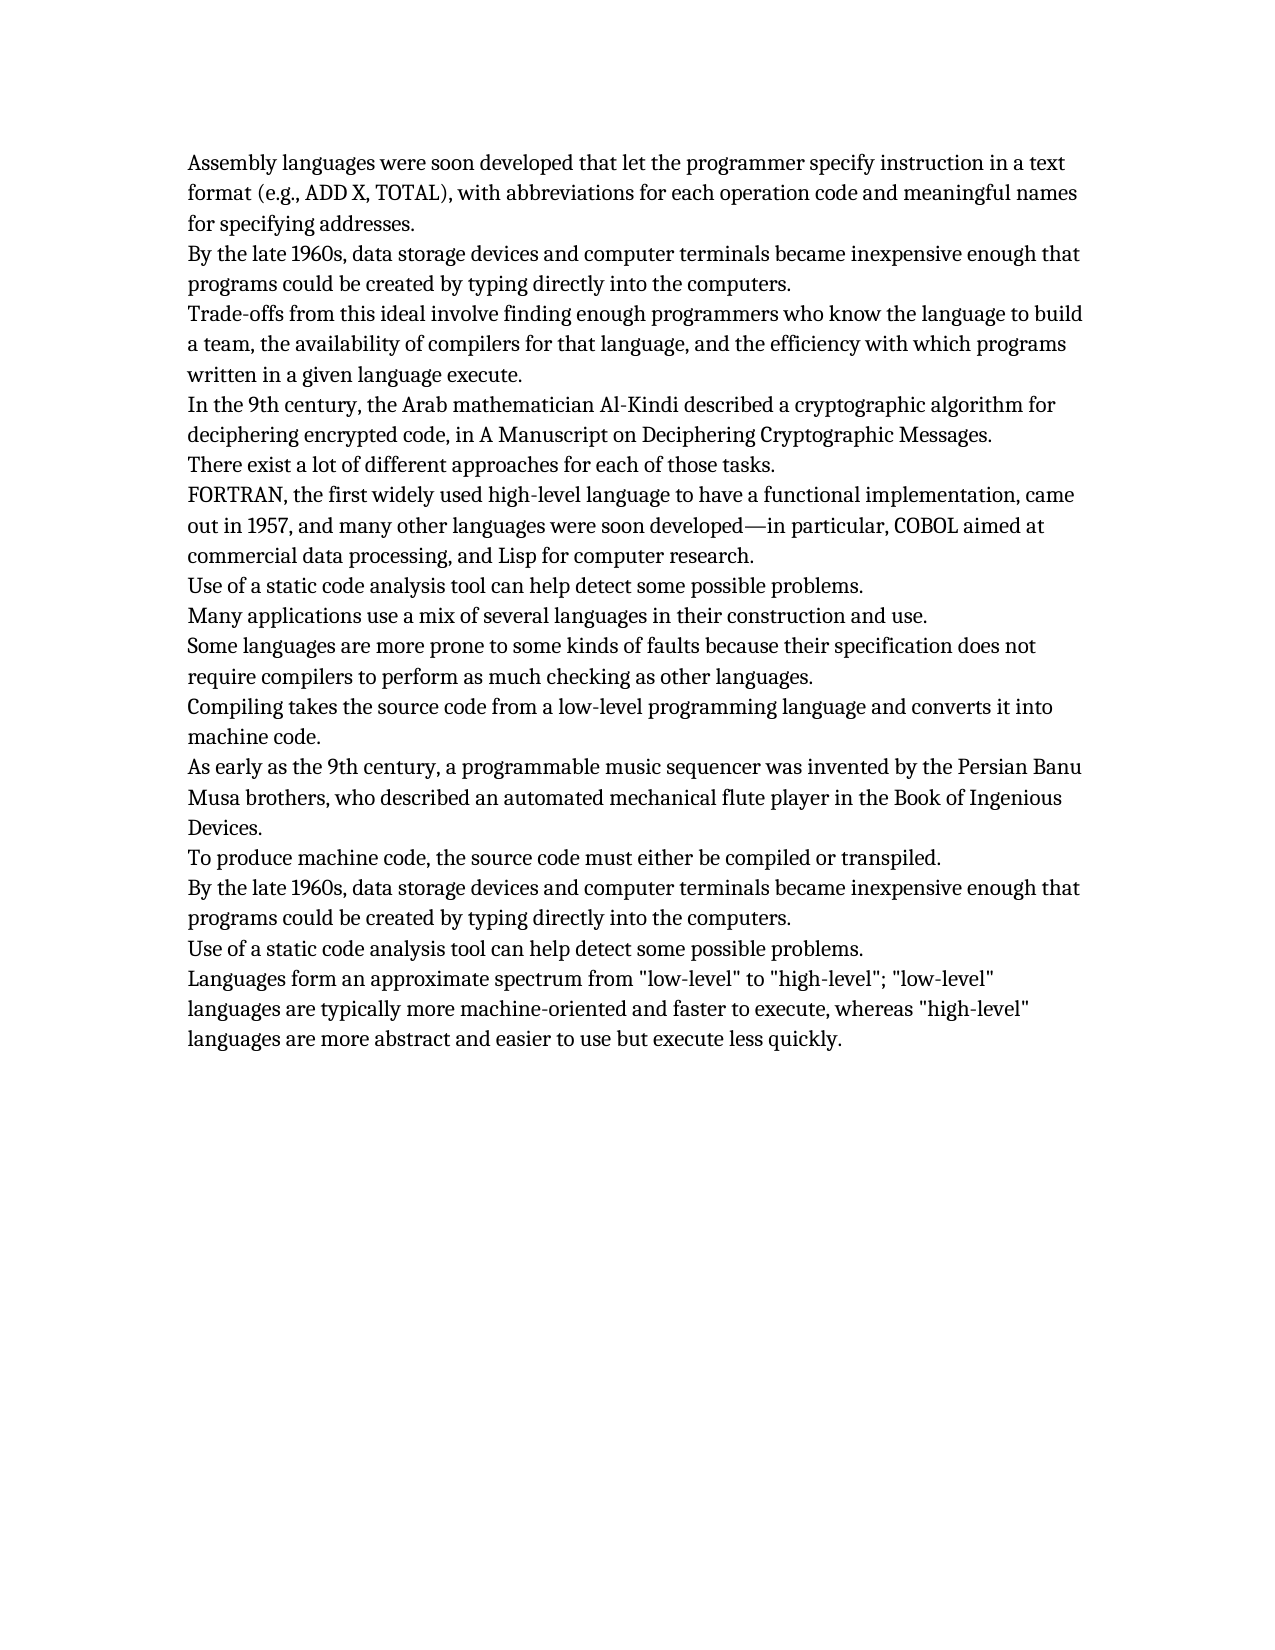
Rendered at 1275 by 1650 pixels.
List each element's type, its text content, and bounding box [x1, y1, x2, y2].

text Assembly languages were soon developed that let the programmer specify instruction in a text format (e.g., ADD X, TOTAL), with abbreviations for each operation code and meaningful names for specifying addresses. By the late 1960s, data storage devices and computer terminals became inexpensive enough that programs could be created by typing directly into the computers. Trade-offs from this ideal involve finding enough programmers who know the language to build a team, the availability of compilers for that language, and the efficiency with which programs written in a given language execute. In the 9th century, the Arab mathematician Al-Kindi described a cryptographic algorithm for deciphering encrypted code, in A Manuscript on Deciphering Cryptographic Messages. There exist a lot of different approaches for each of those tasks. FORTRAN, the first widely used high-level language to have a functional implementation, came out in 1957, and many other languages were soon developed—in particular, COBOL aimed at commercial data processing, and Lisp for computer research. Use of a static code analysis tool can help detect some possible problems. Many applications use a mix of several languages in their construction and use. Some languages are more prone to some kinds of faults because their specification does not require compilers to perform as much checking as other languages. Compiling takes the source code from a low-level programming language and converts it into machine code. As early as the 9th century, a programmable music sequencer was invented by the Persian Banu Musa brothers, who described an automated mechanical flute player in the Book of Ingenious Devices. To produce machine code, the source code must either be compiled or transpiled. By the late 1960s, data storage devices and computer terminals became inexpensive enough that programs could be created by typing directly into the computers. Use of a static code analysis tool can help detect some possible problems. Languages form an approximate spectrum from "low-level" to "high-level"; "low-level" languages are typically more machine-oriented and faster to execute, whereas "high-level" languages are more abstract and easier to use but execute less quickly. [187, 150, 1087, 1052]
